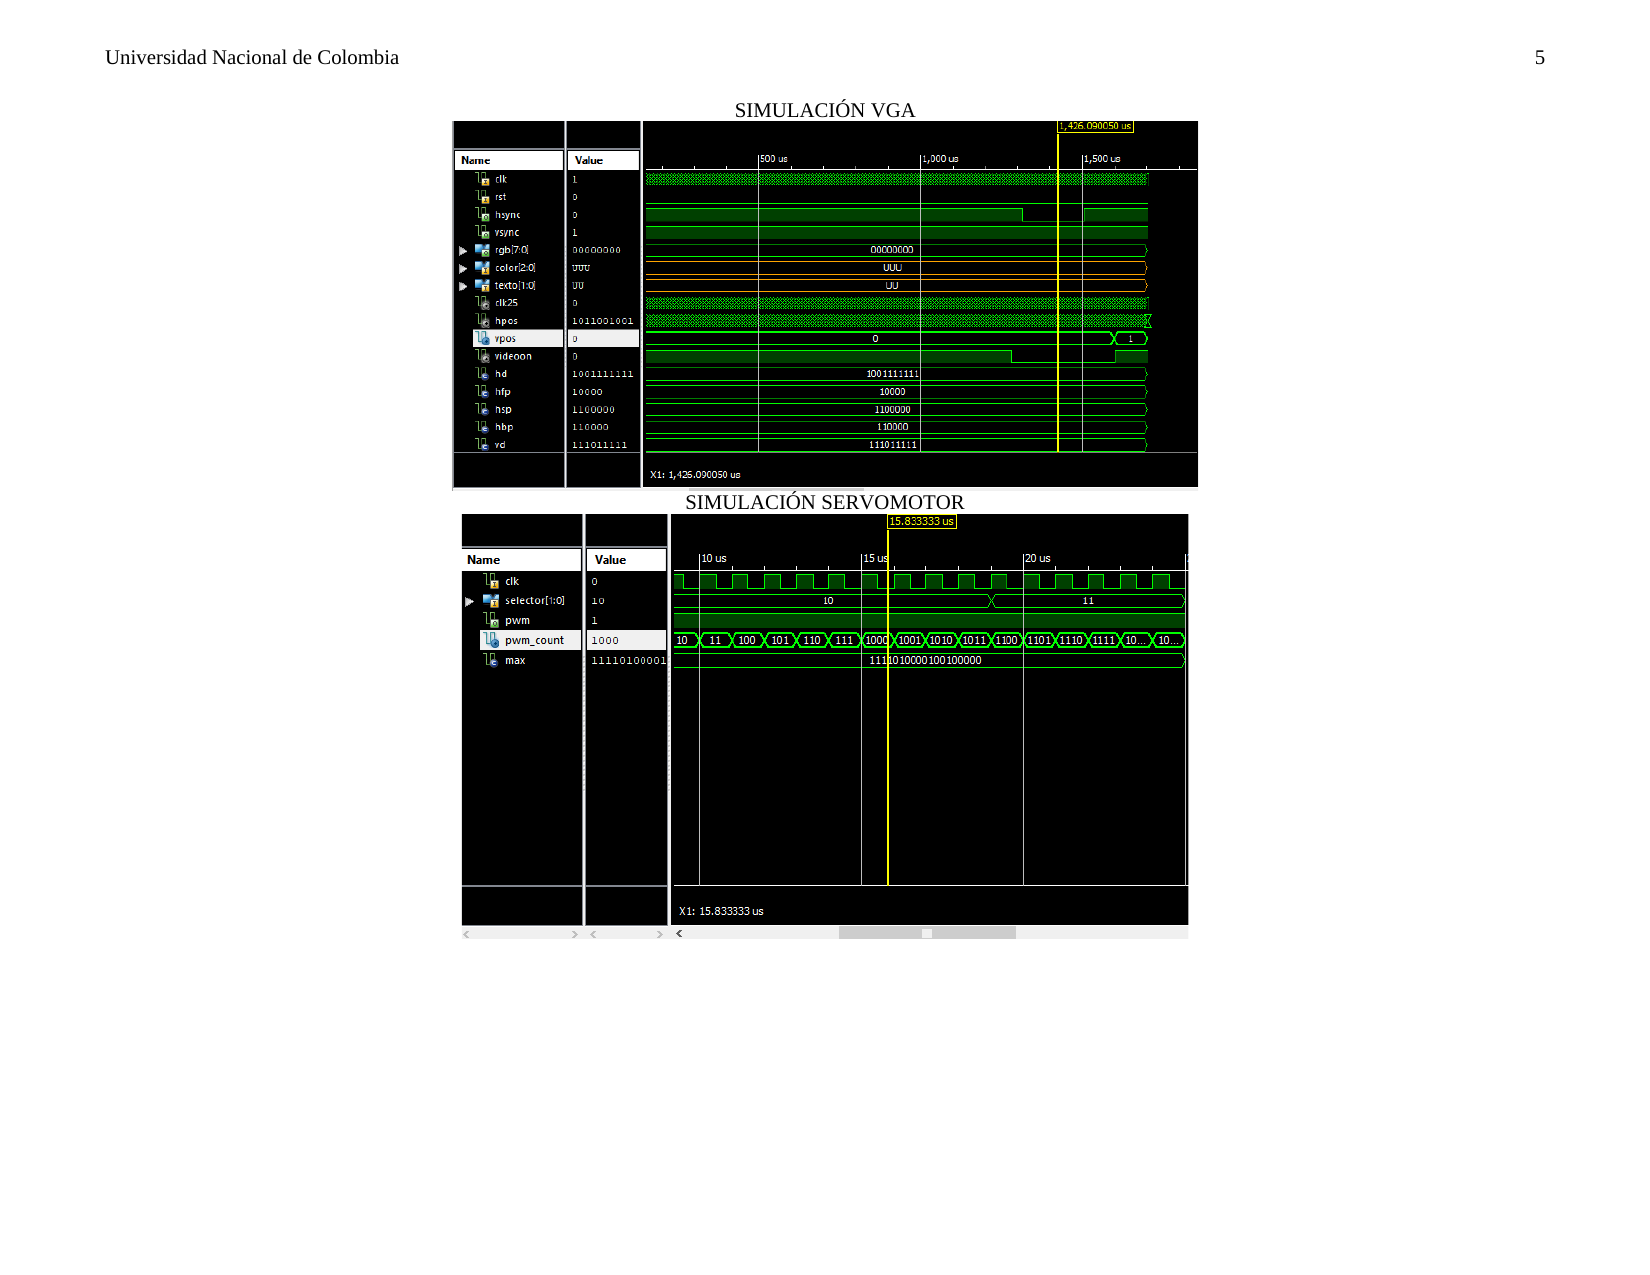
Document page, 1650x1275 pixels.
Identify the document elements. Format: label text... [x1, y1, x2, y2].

text SIMULACIÓN VGA [105, 97, 1545, 122]
picture [461, 514, 1189, 939]
text SIMULACIÓN SERVOMOTOR [105, 490, 1545, 514]
picture [451, 121, 1199, 491]
